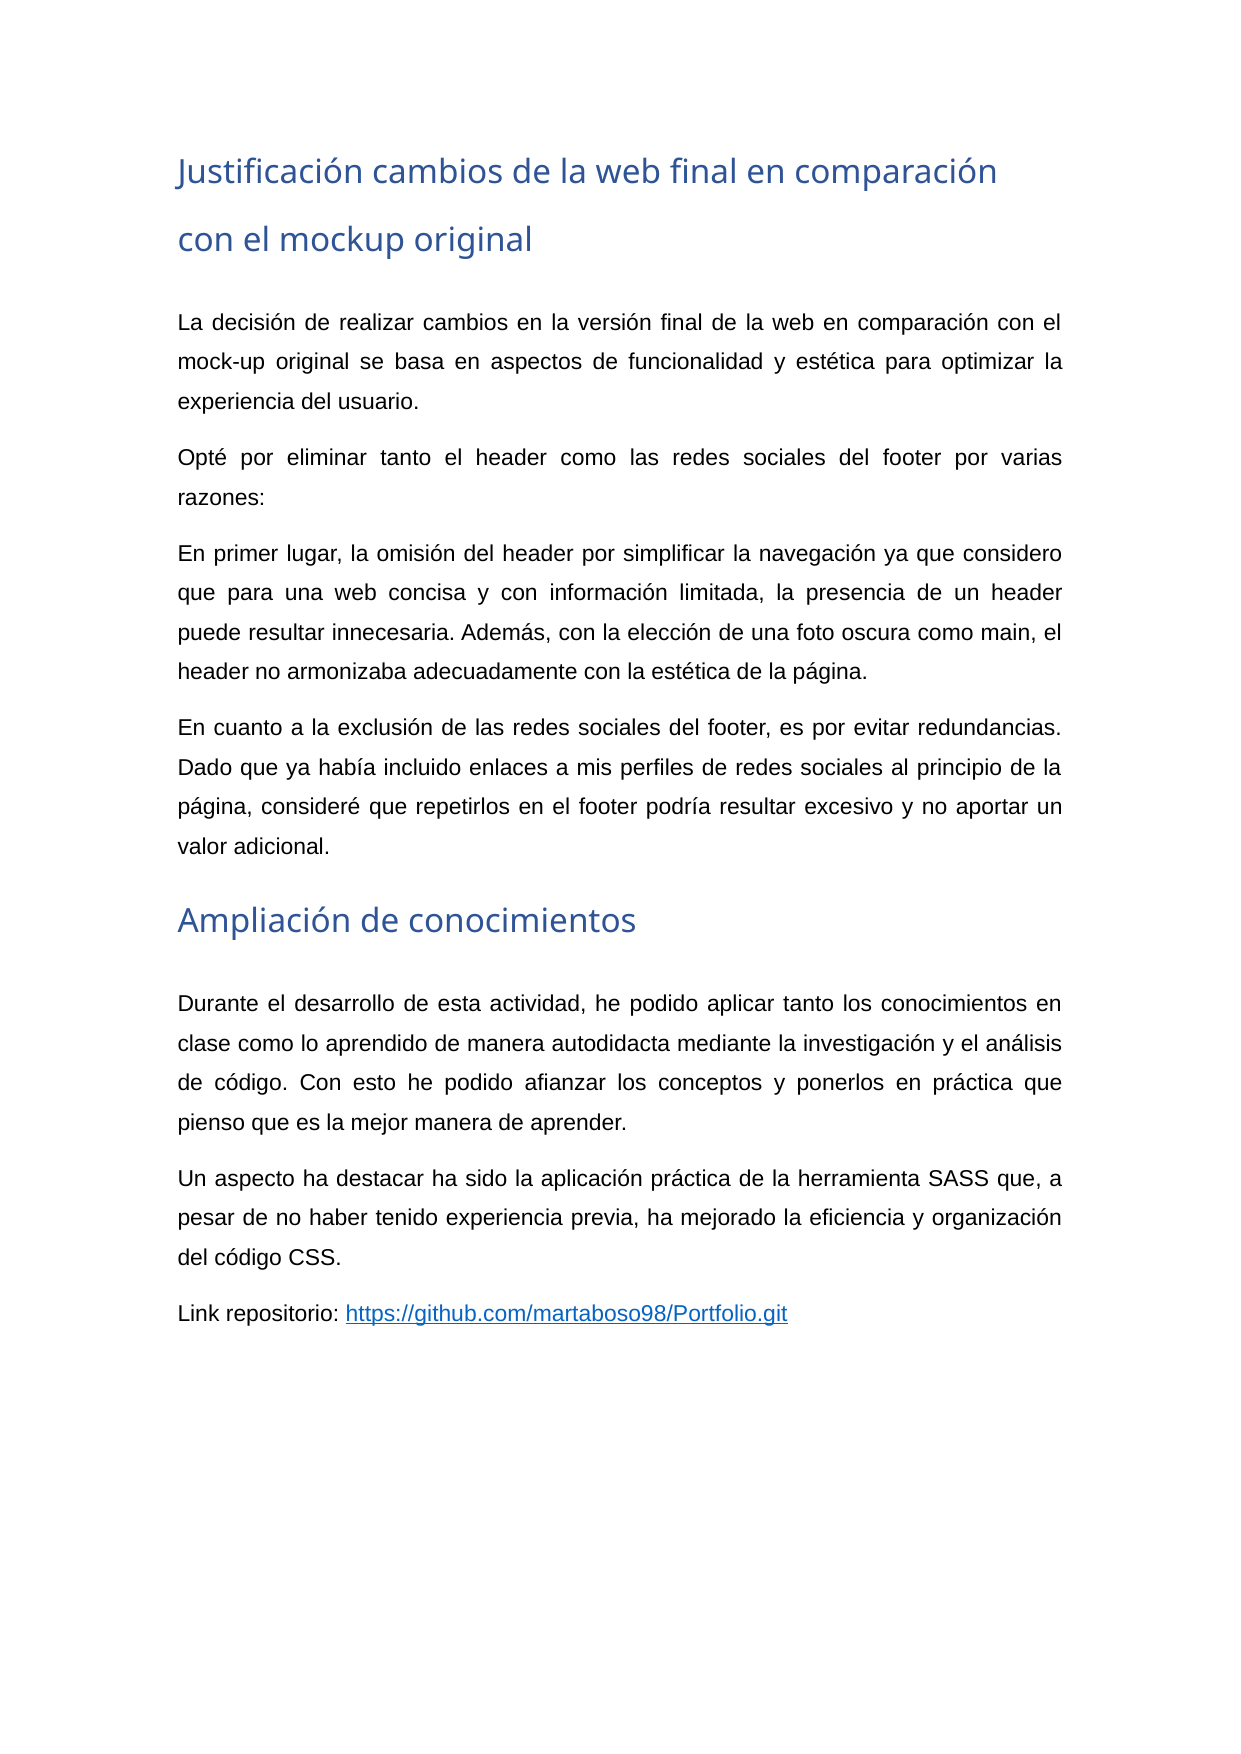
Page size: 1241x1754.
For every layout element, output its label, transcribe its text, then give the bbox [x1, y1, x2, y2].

text La decisión de realizar cambios en la versión final de la web en comparación con el mock-up original se basa en aspectos de funcionalidad y estética para optimizar la experiencia del usuario. [177, 309, 1063, 414]
text Un aspecto ha destacar ha sido la aplicación práctica de la herramienta SASS que, a pesar de no haber tenido experiencia previa, ha mejorado la eficiencia y organización del código CSS. [177, 1165, 1063, 1270]
subtitle Justificación cambios de la web final en comparación con el mockup original [177, 148, 1063, 261]
text En primer lugar, la omisión del header por simplificar la navegación ya que considero que para una web concisa y con información limitada, la presencia de un header puede resultar innecesaria. Además, con la elección de una foto oscura como main, el header no armonizaba adecuadamente con la estética de la página. [177, 539, 1063, 684]
text Link repositorio: https://github.com/martaboso98/Portfolio.git [177, 1300, 1063, 1326]
subtitle Ampliación de conocimientos [177, 897, 1063, 942]
text Durante el desarrollo de esta actividad, he podido aplicar tanto los conocimientos en clase como lo aprendido de manera autodidacta mediante la investigación y el análisis de código. Con esto he podido afianzar los conceptos y ponerlos en práctica que pienso que es la mejor manera de aprender. [177, 990, 1063, 1135]
text Opté por eliminar tanto el header como las redes sociales del footer por varias razones: [177, 444, 1063, 510]
text En cuanto a la exclusión de las redes sociales del footer, es por evitar redundancias. Dado que ya había incluido enlaces a mis perfiles de redes sociales al principio de la página, consideré que repetirlos en el footer podría resultar excesivo y no aportar un valor adicional. [177, 714, 1063, 859]
